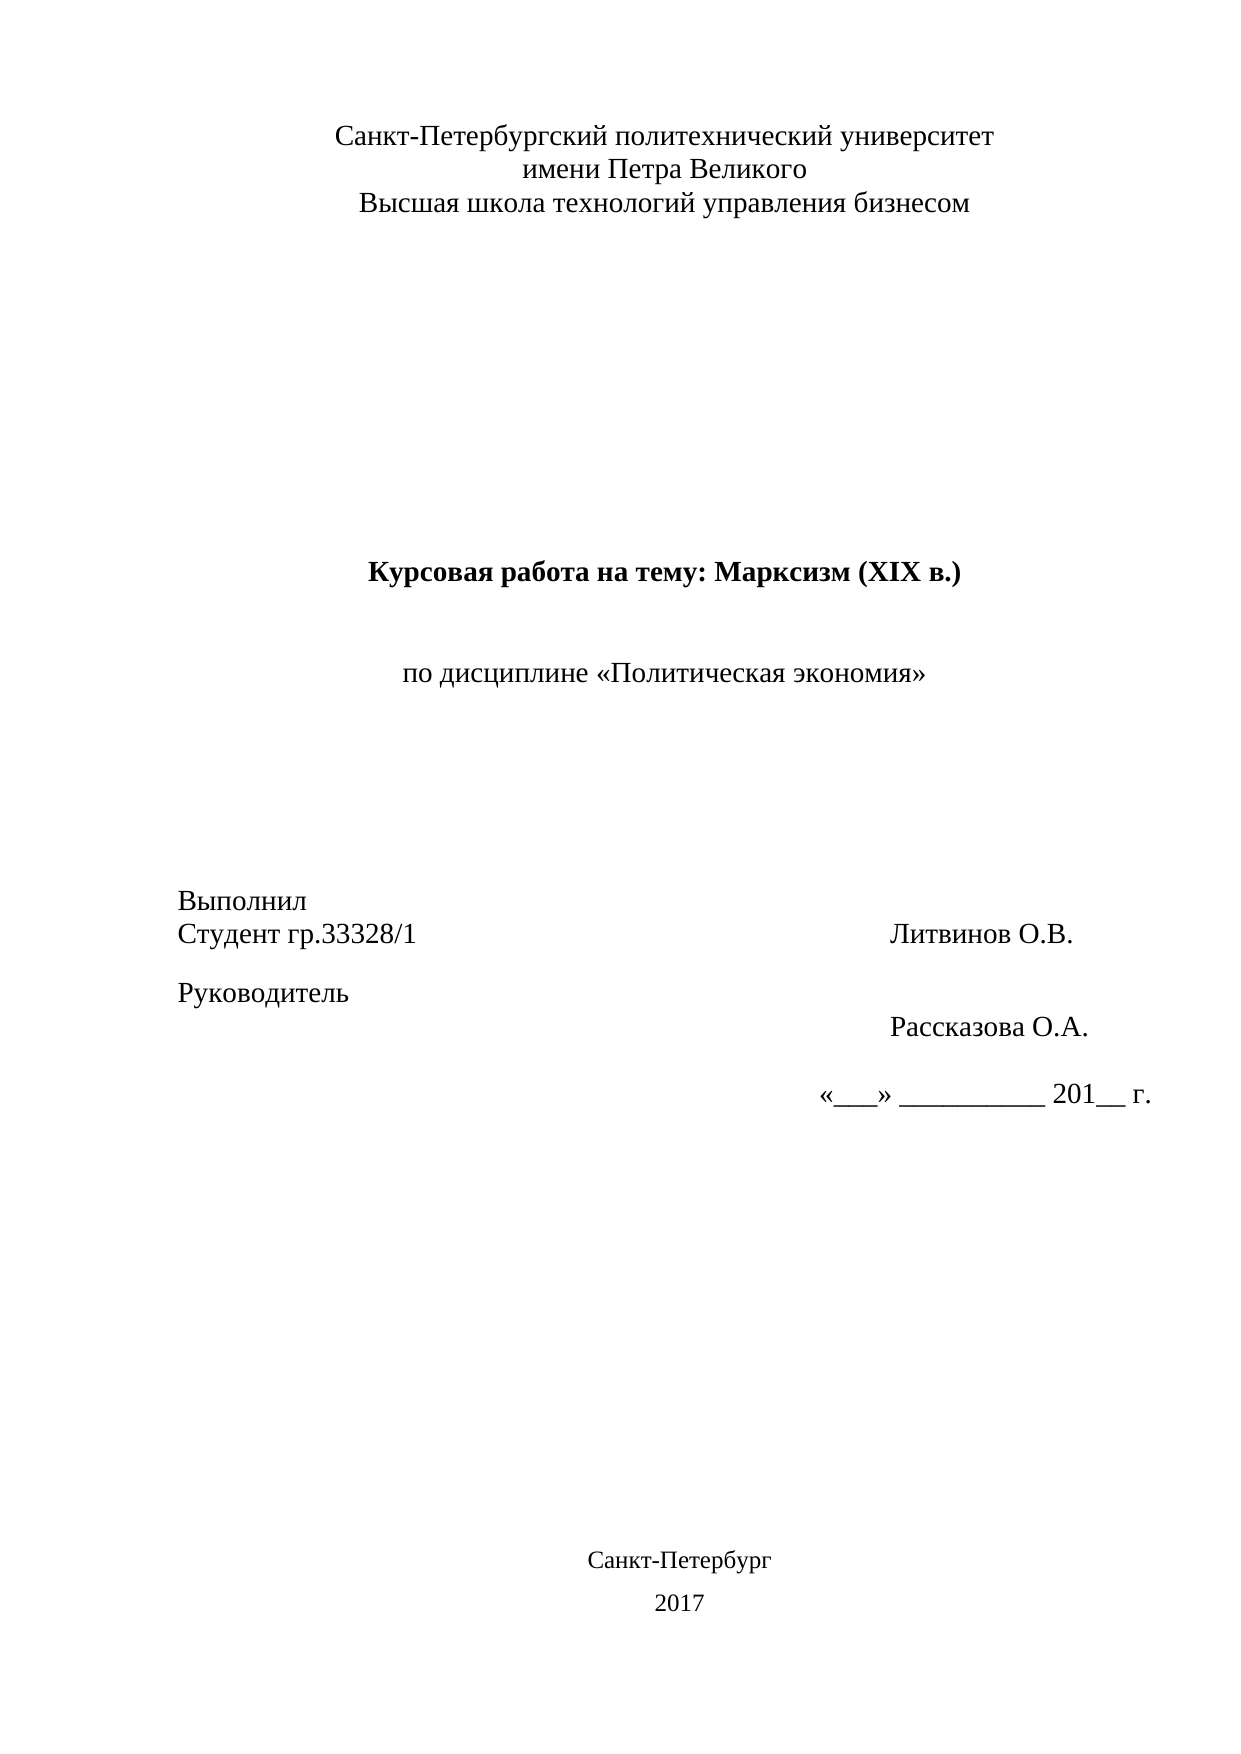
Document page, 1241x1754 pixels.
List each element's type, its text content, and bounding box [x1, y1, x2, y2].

text Курсовая работа на тему: Марксизм (XIX в.) [177, 554, 1152, 588]
text «___» __________ 201__ г. [295, 1076, 1152, 1109]
text по дисциплине «Политическая экономия» [177, 655, 1152, 688]
text имени Петра Великого [177, 152, 1152, 185]
text Студент гр.33328/1 Литвинов О.В. [177, 917, 1152, 950]
text Санкт-Петербургский политехнический университет [177, 118, 1152, 152]
text Выполнил [177, 883, 1152, 917]
text Руководитель [177, 975, 1152, 1009]
text Санкт-Петербург [207, 1545, 1152, 1574]
text Высшая школа технологий управления бизнесом [177, 185, 1152, 219]
text 2017 [207, 1588, 1152, 1617]
text Рассказова О.А. [177, 1009, 1152, 1042]
